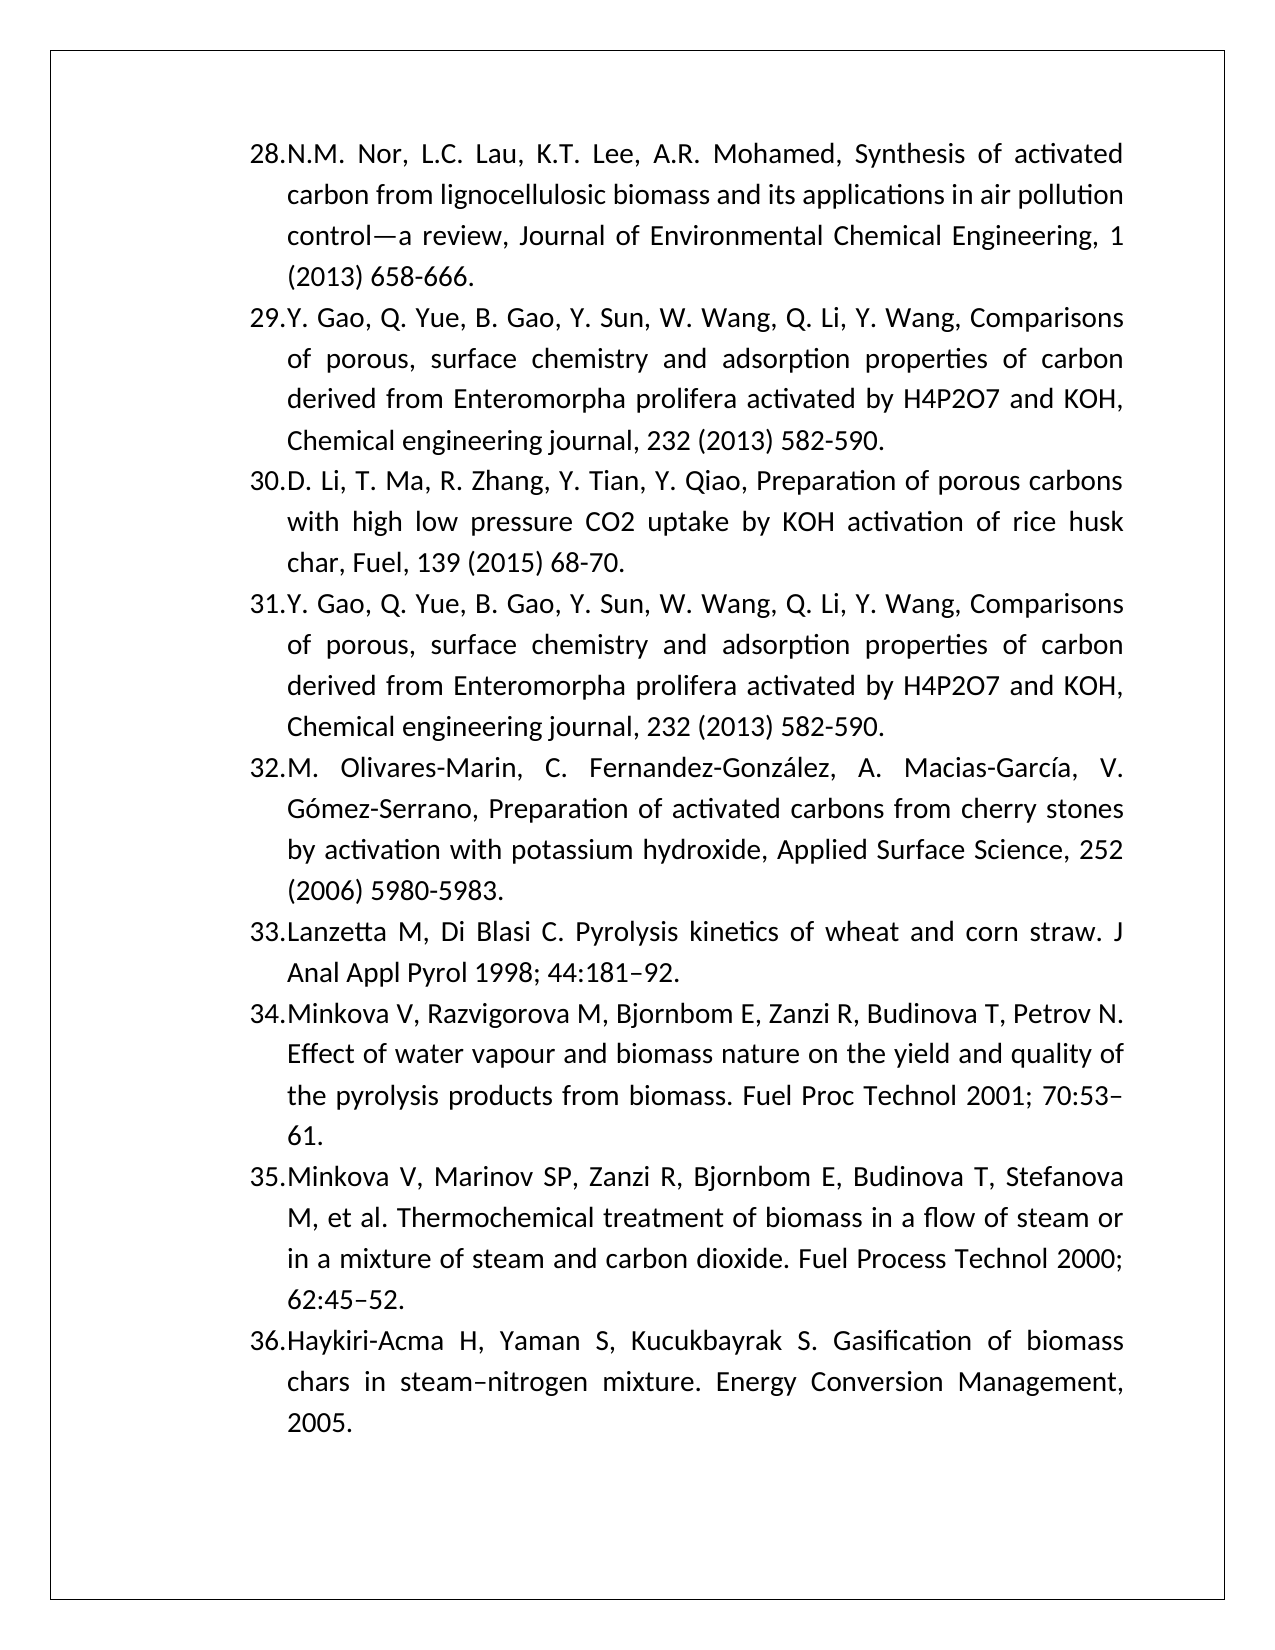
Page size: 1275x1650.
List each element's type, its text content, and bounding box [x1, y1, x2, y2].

list N.M. Nor, L.C. Lau, K.T. Lee, A.R. Mohamed, Synthesis of activated carbon from lignocellulosic biomass and its applications in air pollution control—a review, Journal of Environmental Chemical Engineering, 1 (2013) 658-666. [249, 135, 1125, 293]
list D. Li, T. Ma, R. Zhang, Y. Tian, Y. Qiao, Preparation of porous carbons with high low pressure CO2 uptake by KOH activation of rice husk char, Fuel, 139 (2015) 68-70. [249, 462, 1125, 580]
list Minkova V, Marinov SP, Zanzi R, Bjornbom E, Budinova T, Stefanova M, et al. Thermochemical treatment of biomass in a flow of steam or in a mixture of steam and carbon dioxide. Fuel Process Technol 2000; 62:45–52. [249, 1158, 1125, 1317]
list Lanzetta M, Di Blasi C. Pyrolysis kinetics of wheat and corn straw. J Anal Appl Pyrol 1998; 44:181–92. [249, 913, 1125, 989]
list Y. Gao, Q. Yue, B. Gao, Y. Sun, W. Wang, Q. Li, Y. Wang, Comparisons of porous, surface chemistry and adsorption properties of carbon derived from Enteromorpha prolifera activated by H4P2O7 and KOH, Chemical engineering journal, 232 (2013) 582-590. [249, 299, 1125, 457]
list Minkova V, Razvigorova M, Bjornbom E, Zanzi R, Budinova T, Petrov N. Effect of water vapour and biomass nature on the yield and quality of the pyrolysis products from biomass. Fuel Proc Technol 2001; 70:53–61. [249, 995, 1125, 1153]
list Y. Gao, Q. Yue, B. Gao, Y. Sun, W. Wang, Q. Li, Y. Wang, Comparisons of porous, surface chemistry and adsorption properties of carbon derived from Enteromorpha prolifera activated by H4P2O7 and KOH, Chemical engineering journal, 232 (2013) 582-590. [249, 585, 1125, 744]
list M. Olivares-Marin, C. Fernandez-González, A. Macias-García, V. Gómez-Serrano, Preparation of activated carbons from cherry stones by activation with potassium hydroxide, Applied Surface Science, 252 (2006) 5980-5983. [249, 749, 1125, 907]
list Haykiri-Acma H, Yaman S, Kucukbayrak S. Gasification of biomass chars in steam–nitrogen mixture. Energy Conversion Management, 2005. [249, 1322, 1125, 1440]
